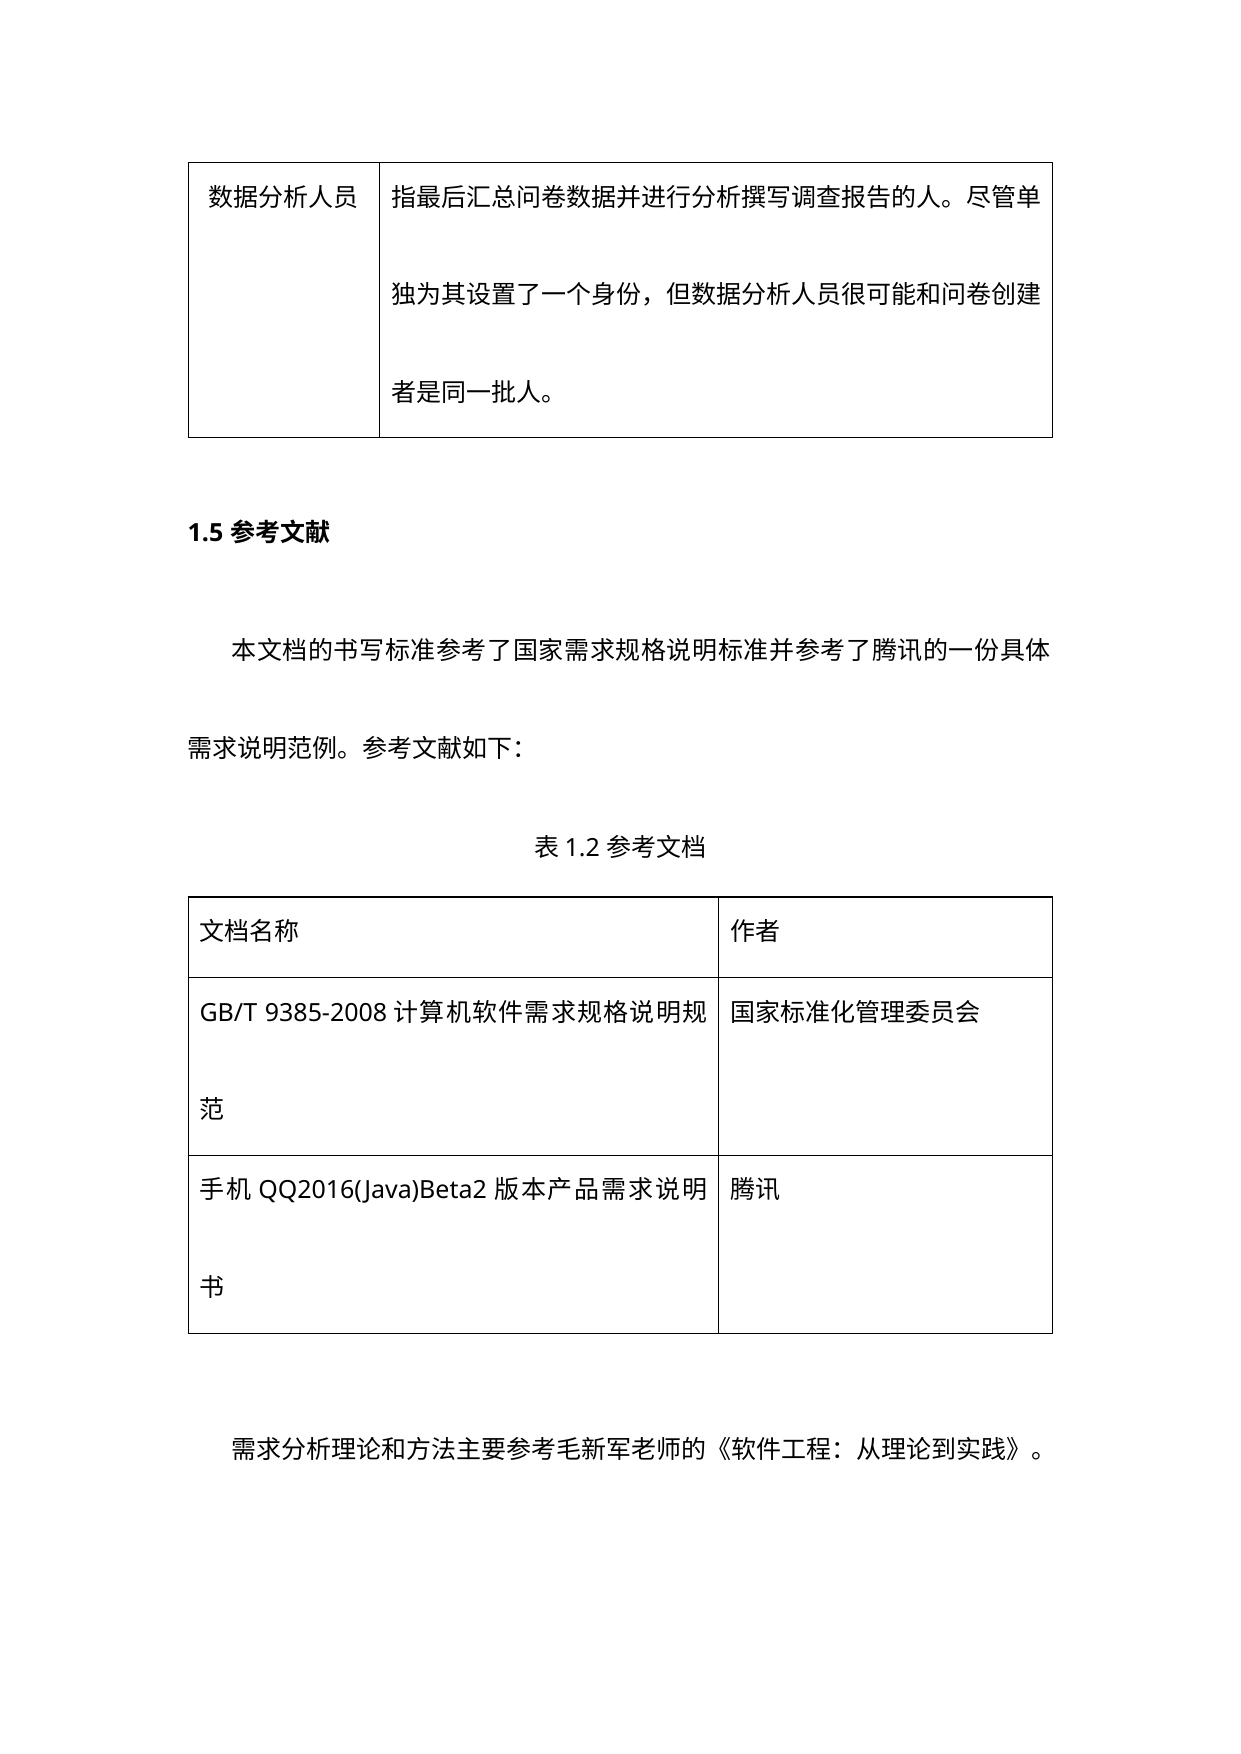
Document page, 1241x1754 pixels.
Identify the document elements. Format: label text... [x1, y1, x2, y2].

table_header 作者 [719, 898, 1052, 977]
text 需求分析理论和方法主要参考毛新军老师的《软件工程：从理论到实践》。 [187, 1415, 1053, 1480]
table_cell 手机QQ2016(Java)Beta2版本产品需求说明书 [189, 1156, 718, 1332]
text 本文档的书写标准参考了国家需求规格说明标准并参考了腾讯的一份具体需求说明范例。参考文献如下： [187, 616, 1053, 779]
table_cell 指最后汇总问卷数据并进行分析撰写调查报告的人。尽管单独为其设置了一个身份，但数据分析人员很可能和问卷创建者是同一批人。 [380, 163, 1052, 437]
table_cell GB/T 9385-2008计算机软件需求规格说明规范 [189, 978, 718, 1154]
text 1.5 参考文献 [187, 498, 1053, 563]
table_cell 国家标准化管理委员会 [719, 978, 1052, 1154]
table_cell 数据分析人员 [189, 163, 379, 437]
table_header 文档名称 [189, 898, 718, 977]
text 表1.2 参考文档 [187, 813, 1053, 878]
table_cell 腾讯 [719, 1156, 1052, 1332]
